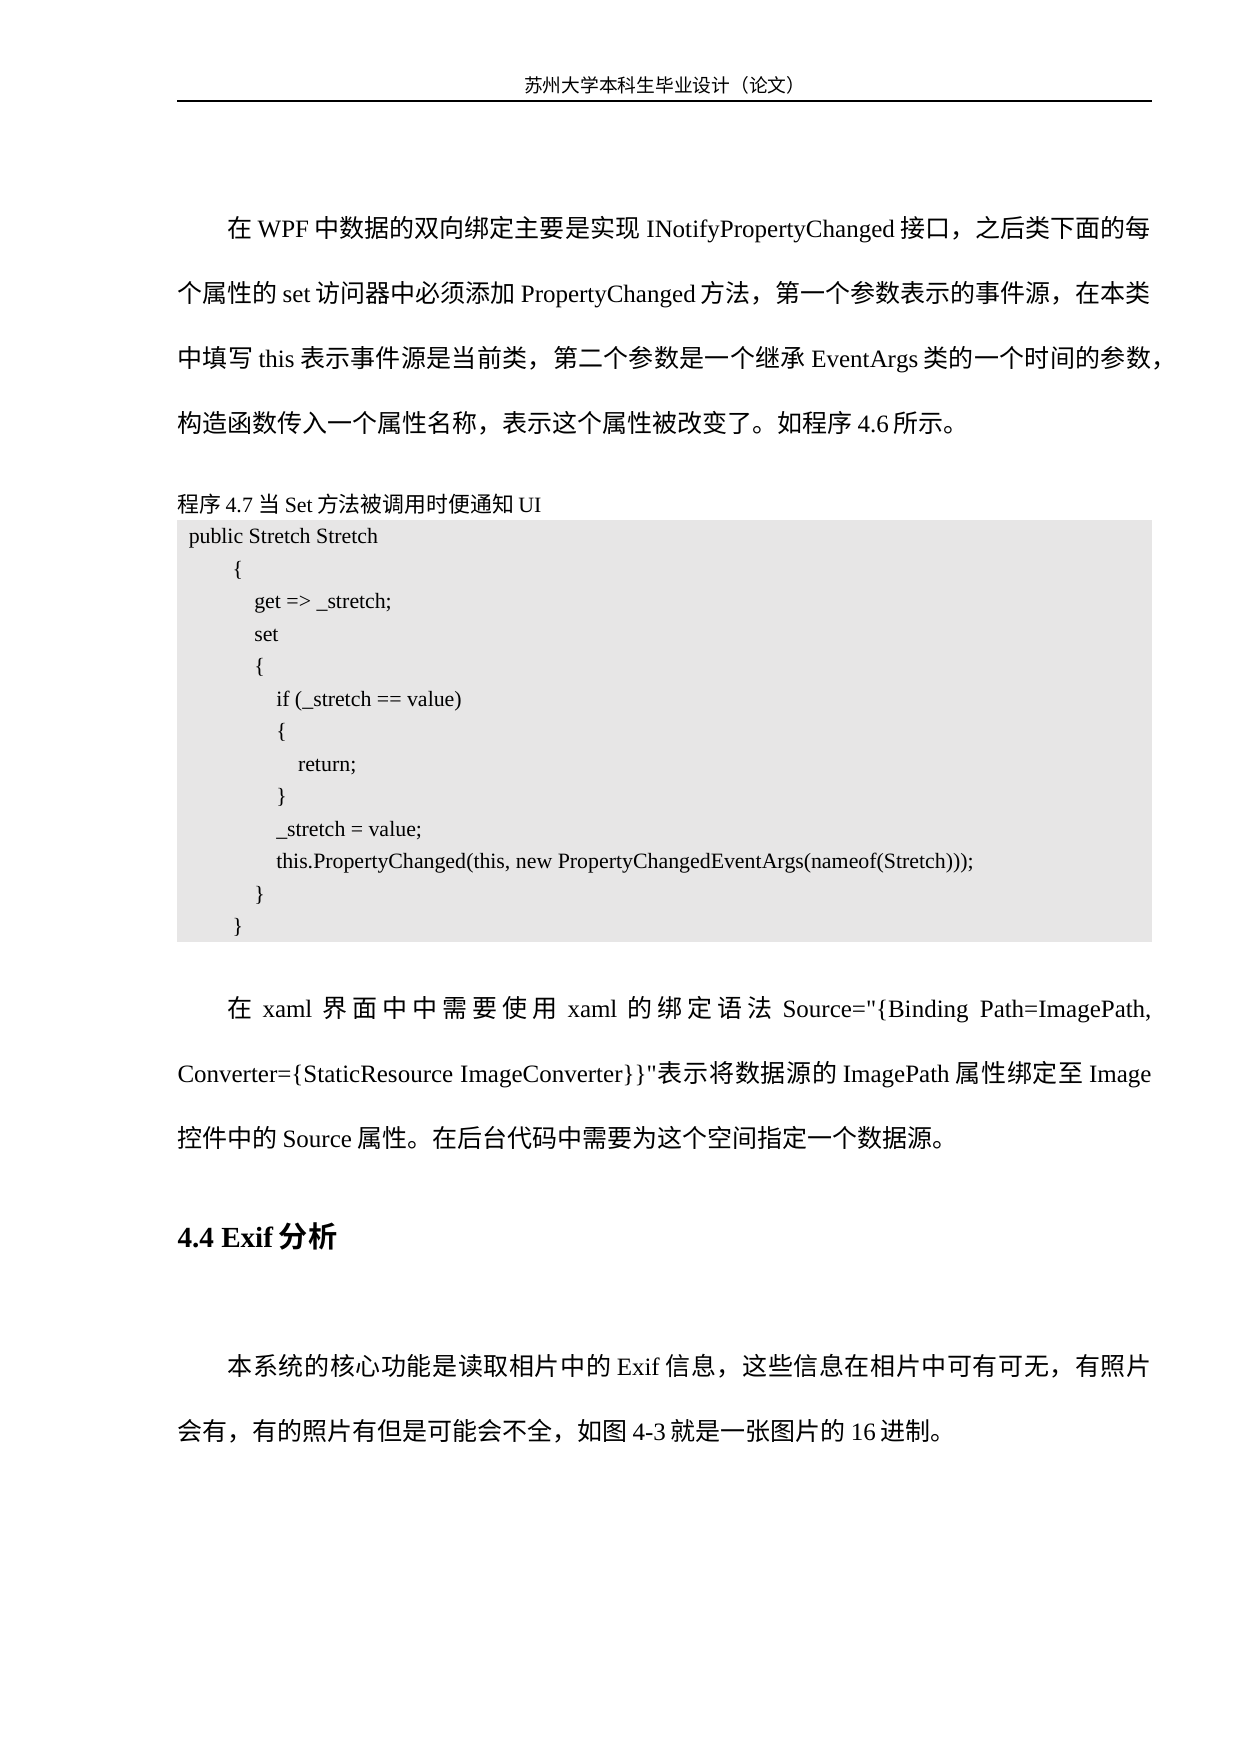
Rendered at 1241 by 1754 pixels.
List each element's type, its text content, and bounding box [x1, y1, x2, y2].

text 在WPF中数据的双向绑定主要是实现INotifyPropertyChanged接口，之后类下面的每个属性的set访问器中必须添加PropertyChanged方法，第一个参数表示的事件源，在本类中填写this表示事件源是当前类，第二个参数是一个继承EventArgs类的一个时间的参数，构造函数传入一个属性名称，表示这个属性被改变了。如程序4.6所示。 [177, 194, 1152, 454]
text 程序4.7 当Set方法被调用时便通知UI [177, 487, 1152, 519]
text 本系统的核心功能是读取相片中的Exif信息，这些信息在相片中可有可无，有照片会有，有的照片有但是可能会不全，如图4-3就是一张图片的16进制。 [177, 1332, 1152, 1462]
table_header public Stretch Stretch { get => _stretch; set { if (_stretch == value) { return; } _stretch = value; this.PropertyChanged(this, new PropertyChangedEventArgs(nameof(Stretch))); } } [177, 520, 1152, 942]
text 在xaml界面中中需要使用xaml的绑定语法Source="{Binding Path=ImagePath, Converter={StaticResource ImageConverter}}"表示将数据源的ImagePath属性绑定至Image控件中的Source属性。在后台代码中需要为这个空间指定一个数据源。 [177, 974, 1152, 1169]
text 4.4 Exif分析 [177, 1202, 1152, 1267]
